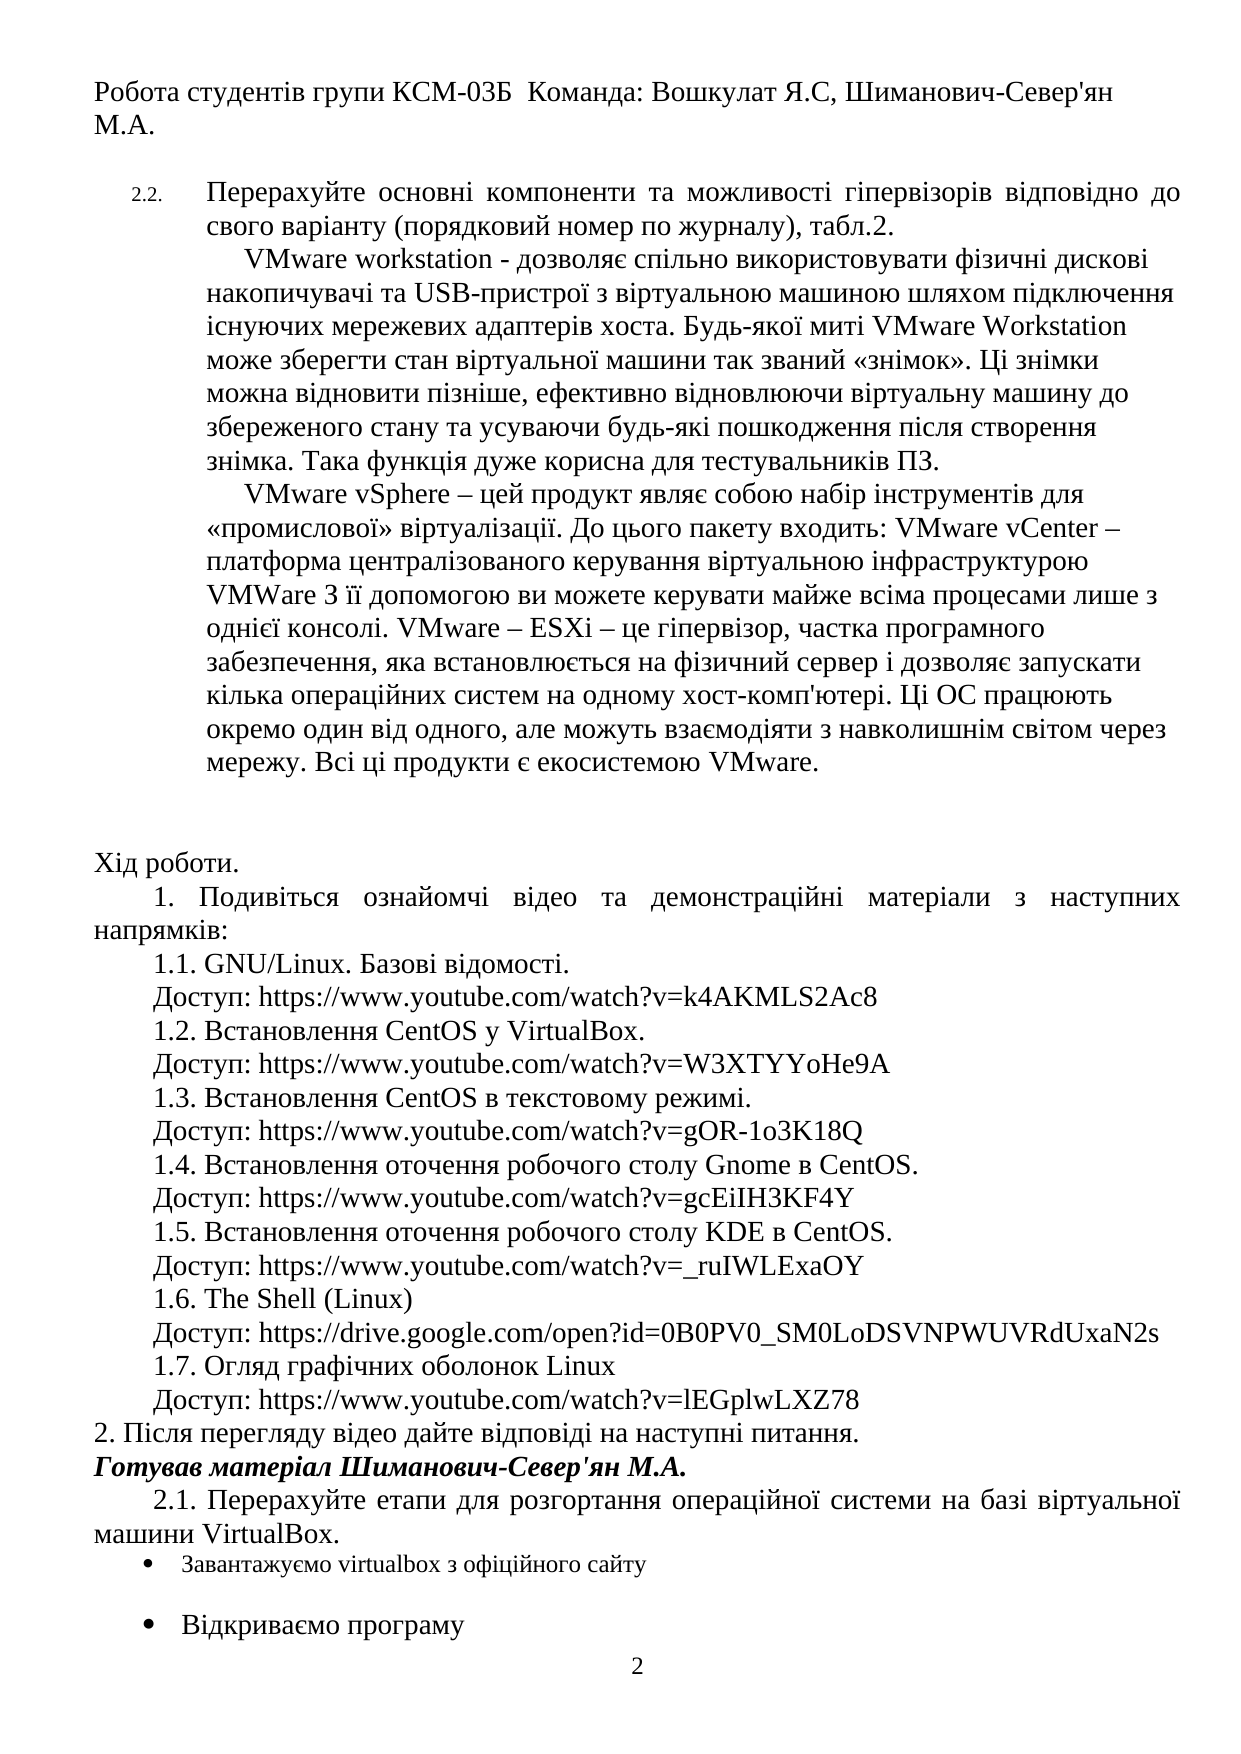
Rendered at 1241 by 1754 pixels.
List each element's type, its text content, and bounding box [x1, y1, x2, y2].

text 1.4. Встановлення оточення робочого столу Gnome в CentOS. [94, 1147, 1181, 1181]
text 1. Подивіться ознайомчі відео та демонстраційні матеріали з наступних напрямків: [94, 879, 1181, 946]
text Доступ: https://www.youtube.com/watch?v=_ruIWLExaOY [94, 1248, 1181, 1281]
text Доступ: https://www.youtube.com/watch?v=gOR-1o3K18Q [94, 1113, 1181, 1147]
text Доступ: https://drive.google.com/open?id=0B0PV0_SM0LoDSVNPWUVRdUxaN2s [94, 1315, 1181, 1348]
text 1.1. GNU/Linux. Базові відомості. [94, 946, 1181, 979]
text 1.3. Встановлення CentOS в текстовому режимі. [94, 1080, 1181, 1113]
text 1.5. Встановлення оточення робочого столу KDE в CentOS. [94, 1214, 1181, 1248]
text Доступ: https://www.youtube.com/watch?v=W3XTYYoHe9A [94, 1046, 1181, 1080]
text 2.1. Перерахуйте етапи для розгортання операційної системи на базі віртуальної машини VirtualBox. [94, 1482, 1181, 1549]
list Відкриваємо програму [143, 1607, 1181, 1641]
text VMware vSphere – цей продукт являє собою набір інструментів для «промислової» віртуалізації. До цього пакету входить: VMware vCenter – [206, 476, 1181, 543]
list Завантажуємо virtualbox з офіційного сайту [143, 1549, 1181, 1578]
text Доступ: https://www.youtube.com/watch?v=gcEiIH3KF4Y [94, 1181, 1181, 1214]
text Доступ: https://www.youtube.com/watch?v=lEGplwLXZ78 [94, 1382, 1181, 1415]
text Доступ: https://www.youtube.com/watch?v=k4AKMLS2Ac8 [94, 979, 1181, 1013]
text 2. Після перегляду відео дайте відповіді на наступні питання. Готував матеріал Шиманович-Север'ян М.А. [94, 1415, 1181, 1482]
list Перерахуйте основні компоненти та можливості гіпервізорів відповідно до свого варіанту (порядковий номер по журналу), табл.2. [131, 174, 1181, 241]
text 1.7. Огляд графічних оболонок Linux [94, 1348, 1181, 1382]
text Хід роботи. [94, 845, 1181, 879]
text платформа централізованого керування віртуальною інфраструктурою VMWare З її допомогою ви можете керувати майже всіма процесами лише з однієї консолі. VMware – ESXi – це гіпервізор, частка програмного забезпечення, яка встановлюється на фізичний сервер і дозволяє запускати кілька операційних систем на одному хост-комп'ютері. Ці ОС працюють окремо один від одного, але можуть взаємодіяти з навколишнім світом через мережу. Всі ці продукти є екосистемою VMware. [206, 543, 1181, 778]
text 1.6. The Shell (Linux) [94, 1281, 1181, 1315]
text 1.2. Встановлення CentOS у VirtualBox. [94, 1013, 1181, 1046]
text VMware workstation - дозволяє спільно використовувати фізичні дискові накопичувачі та USB-пристрої з віртуальною машиною шляхом підключення існуючих мережевих адаптерів хоста. Будь-якої миті VMware Workstation може зберегти стан віртуальної машини так званий «знімок». Ці знімки можна відновити пізніше, ефективно відновлюючи віртуальну машину до збереженого стану та усуваючи будь-які пошкодження після створення знімка. Така функція дуже корисна для тестувальників ПЗ. [206, 241, 1181, 476]
